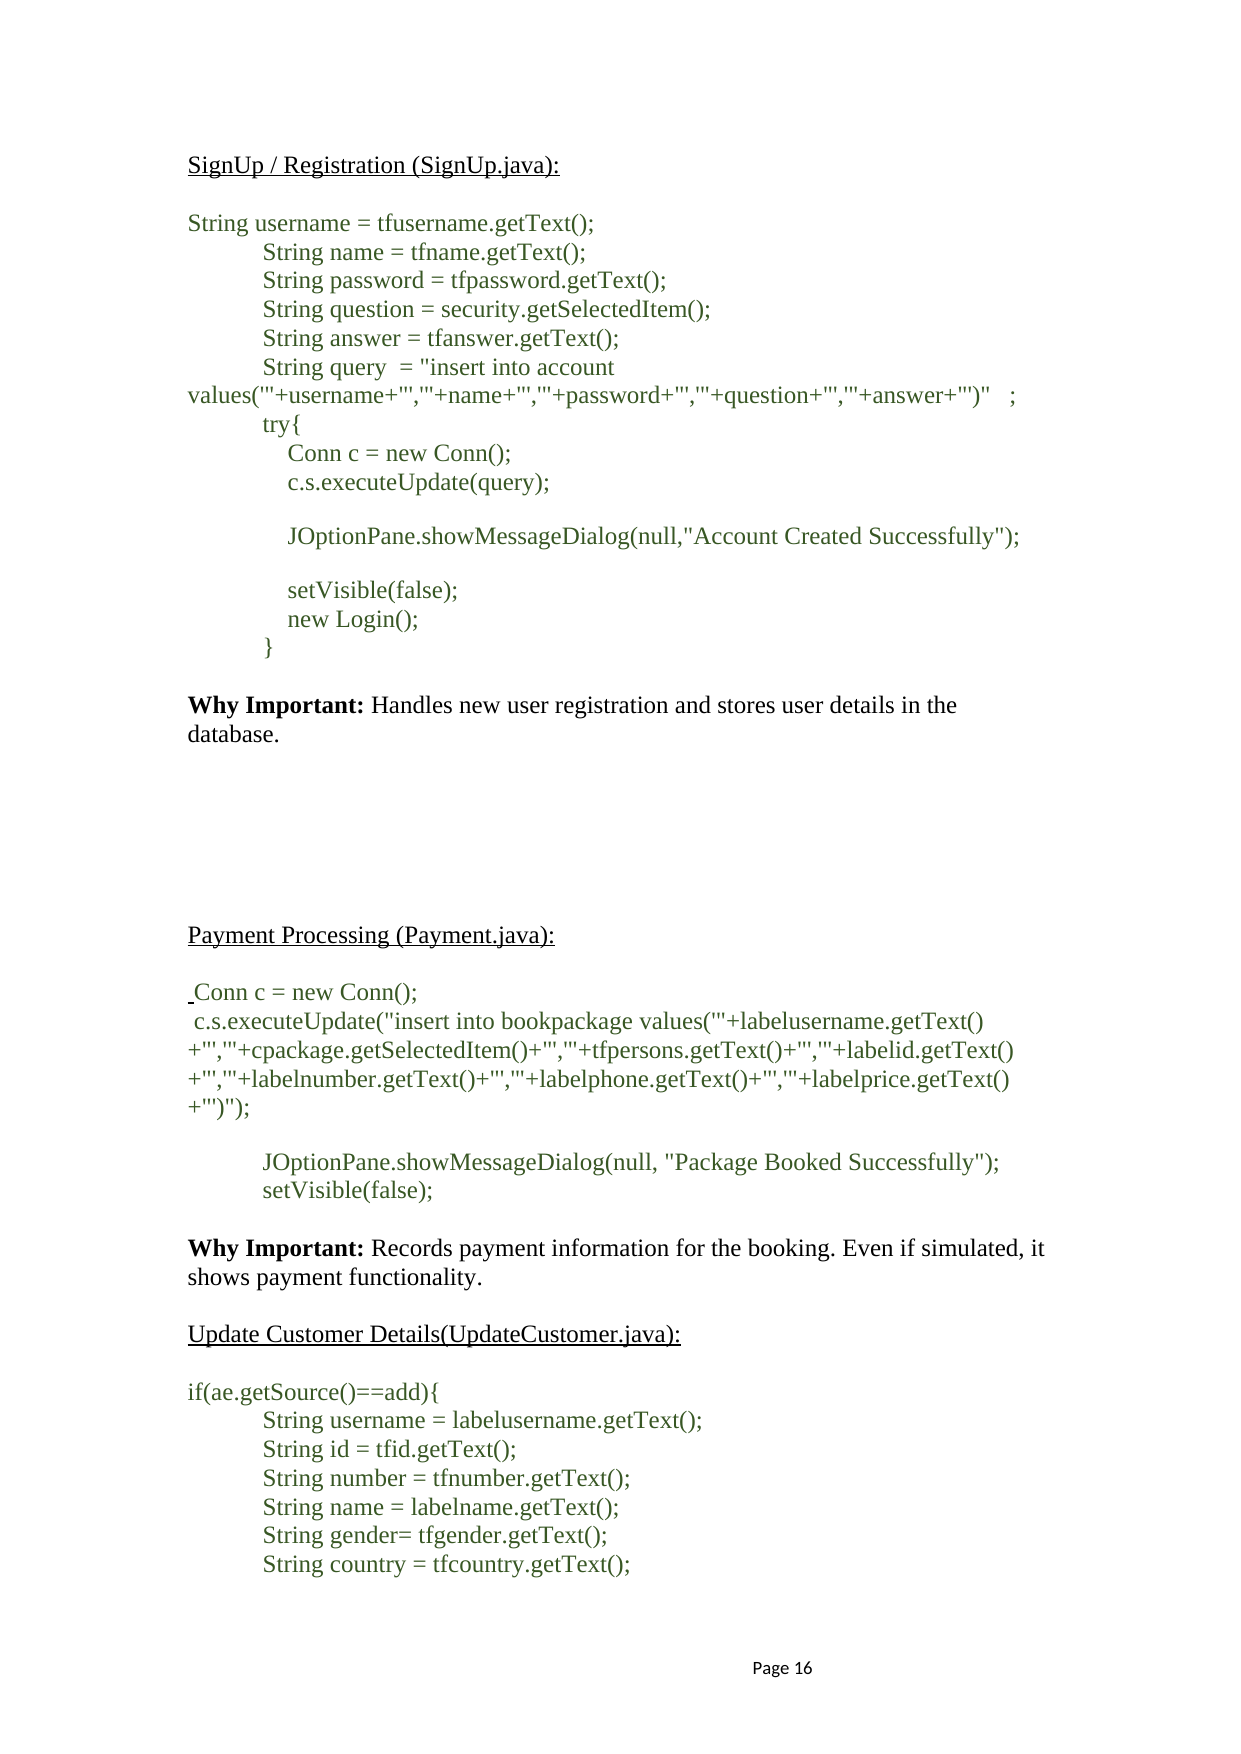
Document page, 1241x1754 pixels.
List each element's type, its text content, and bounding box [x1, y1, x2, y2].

text setVisible(false); [187, 1175, 1053, 1204]
text JOptionPane.showMessageDialog(null,"Account Created Successfully"); [187, 521, 1053, 549]
text Conn c = new Conn(); [187, 977, 1053, 1006]
text String username = labelusername.getText(); [187, 1405, 1053, 1434]
text String id = tfid.getText(); [187, 1434, 1053, 1463]
text c.s.executeUpdate("insert into bookpackage values('"+labelusername.getText()+"','"+cpackage.getSelectedItem()+"','"+tfpersons.getText()+"','"+labelid.getText()+"','"+labelnumber.getText()+"','"+labelphone.getText()+"','"+labelprice.getText()+"')"); [187, 1006, 1053, 1121]
text Why Important: Handles new user registration and stores user details in the database. [187, 690, 1053, 747]
text Update Customer Details(UpdateCustomer.java): [187, 1319, 1053, 1348]
text new Login(); [187, 604, 1053, 632]
text String answer = tfanswer.getText(); [187, 323, 1053, 352]
text String password = tfpassword.getText(); [187, 265, 1053, 294]
text String name = labelname.getText(); [187, 1492, 1053, 1520]
text } [187, 632, 1053, 661]
text String name = tfname.getText(); [187, 237, 1053, 265]
text String username = tfusername.getText(); [187, 208, 1053, 237]
text String query = "insert into account values('"+username+"','"+name+"','"+password+"','"+question+"','"+answer+"')" ; [187, 352, 1053, 409]
text JOptionPane.showMessageDialog(null, "Package Booked Successfully"); [187, 1147, 1053, 1175]
text if(ae.getSource()==add){ [187, 1377, 1053, 1405]
text Why Important: Records payment information for the booking. Even if simulated, it shows payment functionality. [187, 1233, 1053, 1290]
text String country = tfcountry.getText(); [187, 1549, 1053, 1578]
text SignUp / Registration (SignUp.java): [187, 150, 1053, 179]
text c.s.executeUpdate(query); [187, 467, 1053, 495]
text Conn c = new Conn(); [187, 438, 1053, 467]
text try{ [187, 409, 1053, 438]
text Payment Processing (Payment.java): [187, 920, 1053, 949]
text String question = security.getSelectedItem(); [187, 294, 1053, 323]
text setVisible(false); [187, 575, 1053, 604]
text String number = tfnumber.getText(); [187, 1463, 1053, 1492]
text String gender= tfgender.getText(); [187, 1520, 1053, 1549]
